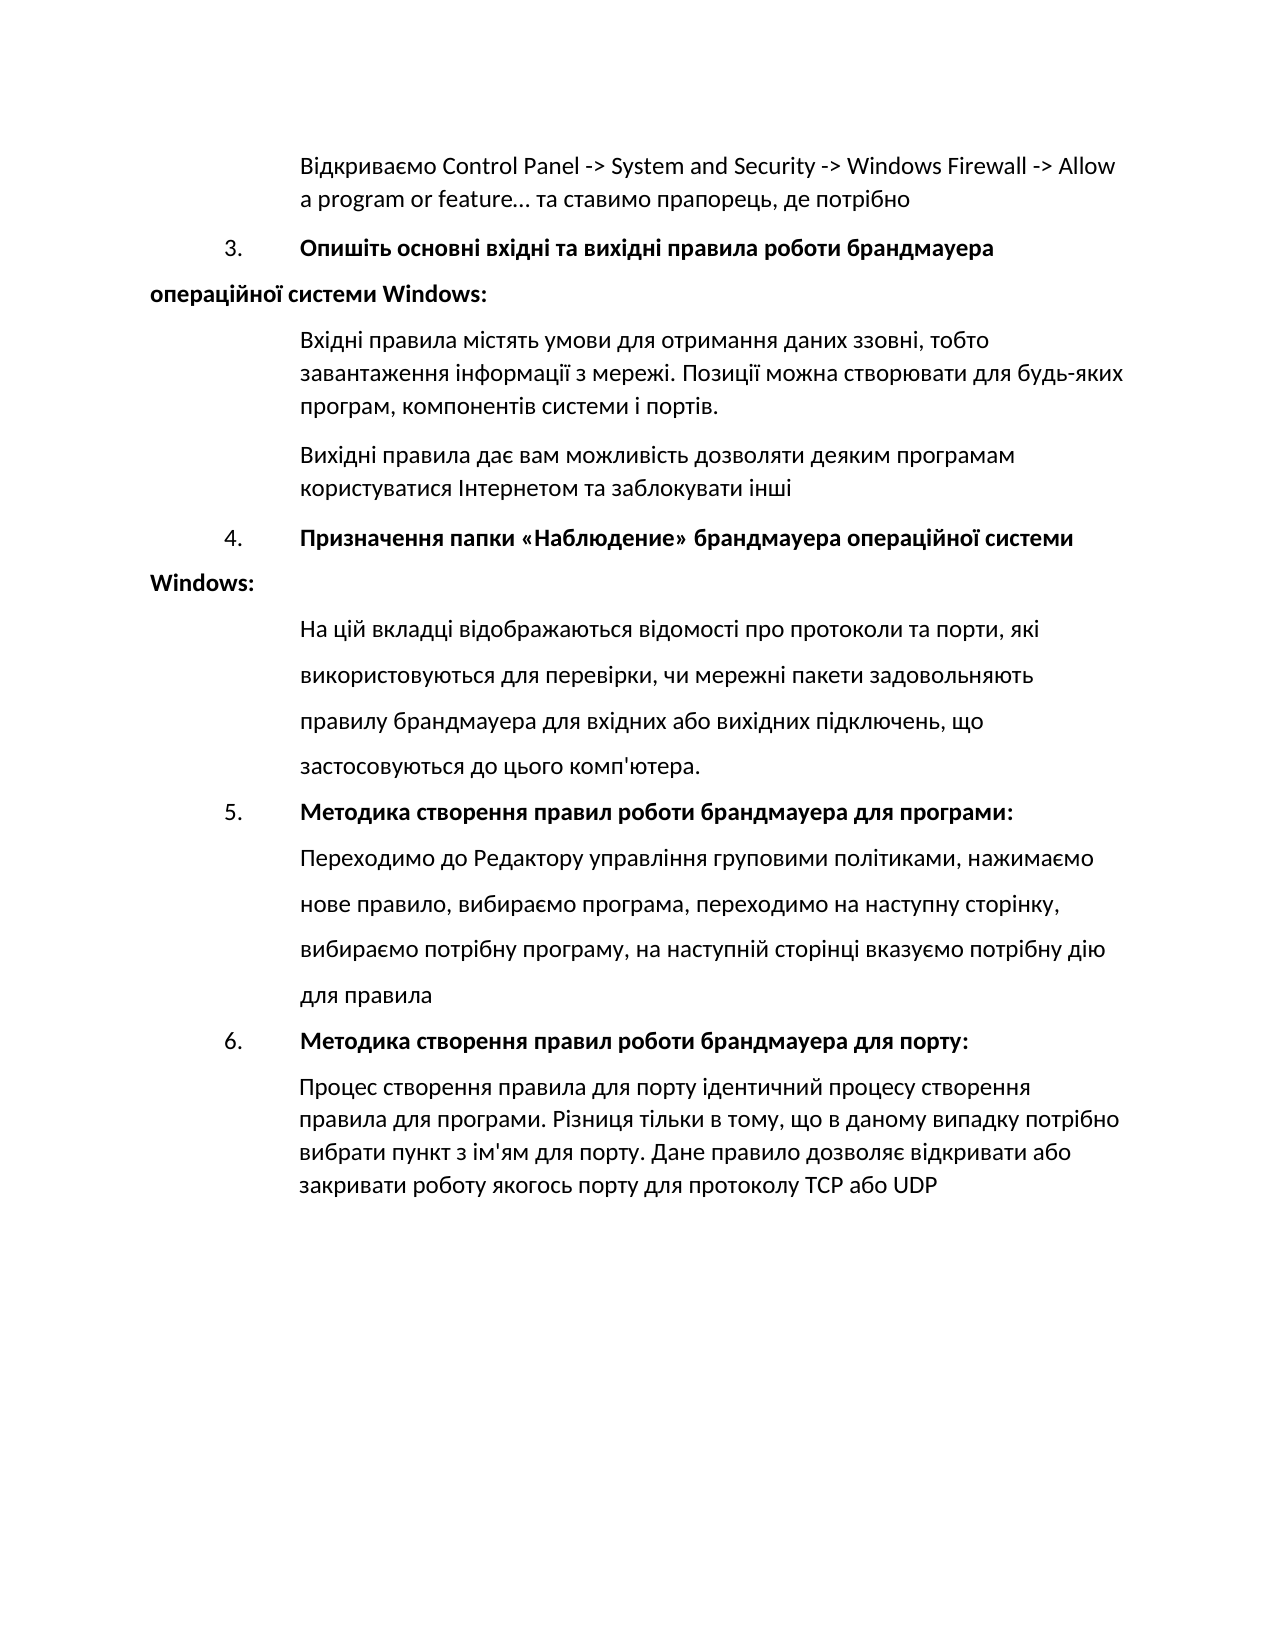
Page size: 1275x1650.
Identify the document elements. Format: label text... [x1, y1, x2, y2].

list Методика створення правил роботи брандмауера для порту: [150, 1025, 1125, 1055]
text Вихідні правила дає вам можливість дозволяти деяким програмам користуватися Інтернетом та заблокувати інші [300, 439, 1125, 503]
text Відкриваємо Control Panel -> System and Security -> Windows Firewall -> Allow a program or feature… та ставимо прапорець, де потрібно [300, 150, 1125, 213]
text Процес створення правила для порту ідентичний процесу створення правила для програми. Різниця тільки в тому, що в даному випадку потрібно вибрати пункт з ім'ям для порту. Дане правило дозволяє відкривати або закривати роботу якогось порту для протоколу TCP або UDP [299, 1071, 1125, 1200]
text Вхідні правила містять умови для отримання даних ззовні, тобто завантаження інформації з мережі. Позиції можна створювати для будь-яких програм, компонентів системи і портів. [300, 324, 1125, 420]
list Методика створення правил роботи брандмауера для програми: [150, 796, 1125, 827]
list На цій вкладці відображаються відомості про протоколи та порти, які використовуються для перевірки, чи мережні пакети задовольняють правилу брандмауера для вхідних або вихідних підключень, що застосовуються до цього комп'ютера. [300, 613, 1125, 781]
list Переходимо до Редактору управління груповими політиками, нажимаємо нове правило, вибираємо програма, переходимо на наступну сторінку, вибираємо потрібну програму, на наступній сторінці вказуємо потрібну дію для правила [300, 842, 1125, 1010]
list Призначення папки «Наблюдение» брандмауера операційної системи Windows: [150, 522, 1125, 598]
list Опишіть основні вхідні та вихідні правила роботи брандмауера операційної системи Windows: [150, 232, 1125, 309]
